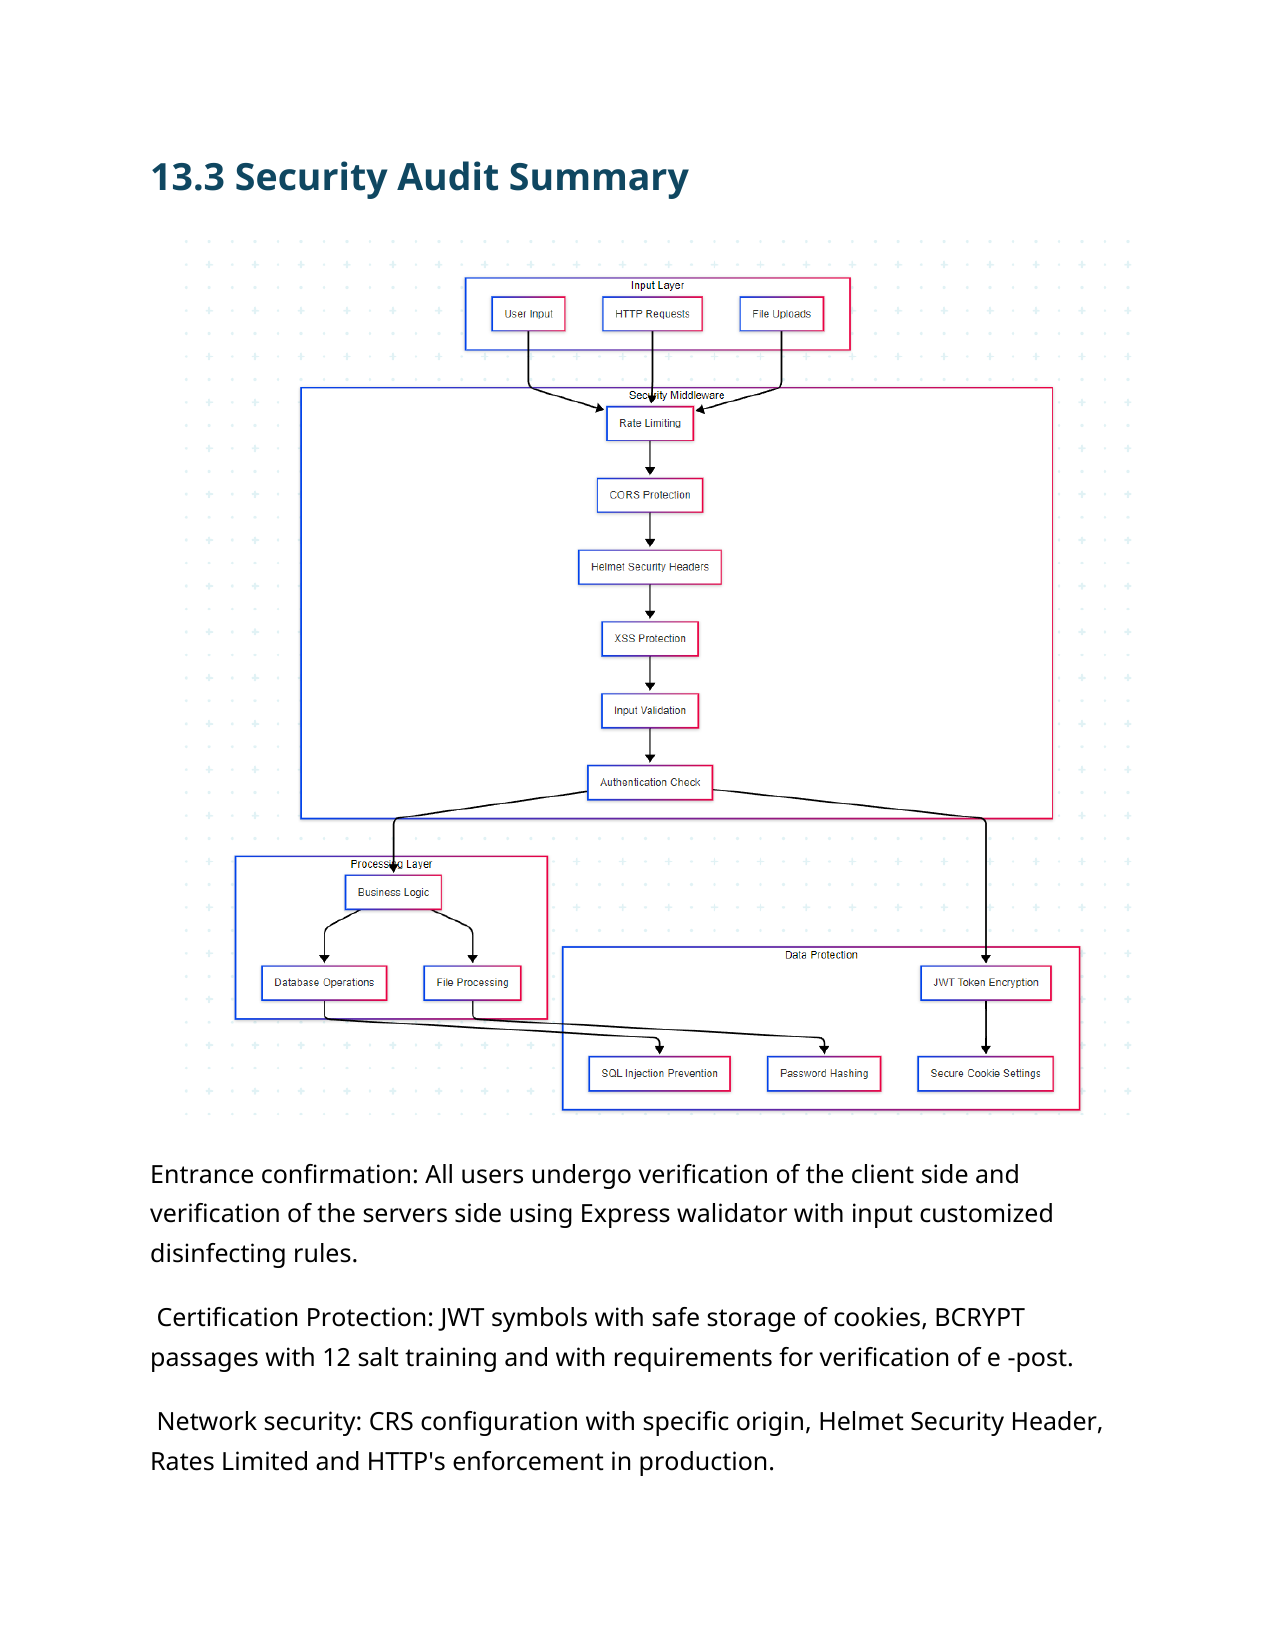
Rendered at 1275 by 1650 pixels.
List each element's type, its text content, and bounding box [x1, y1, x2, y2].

text Entrance confirmation: All users undergo verification of the client side and verification of the servers side using Express walidator with input customized disinfecting rules. [150, 1157, 1125, 1270]
text Certification Protection: JWT symbols with safe storage of cookies, BCRYPT passages with 12 salt training and with requirements for verification of e -post. [150, 1300, 1125, 1374]
subtitle 13.3 Security Audit Summary [150, 150, 1125, 201]
text Network security: CRS configuration with specific origin, Helmet Security Header, Rates Limited and HTTP's enforcement in production. [150, 1404, 1125, 1478]
